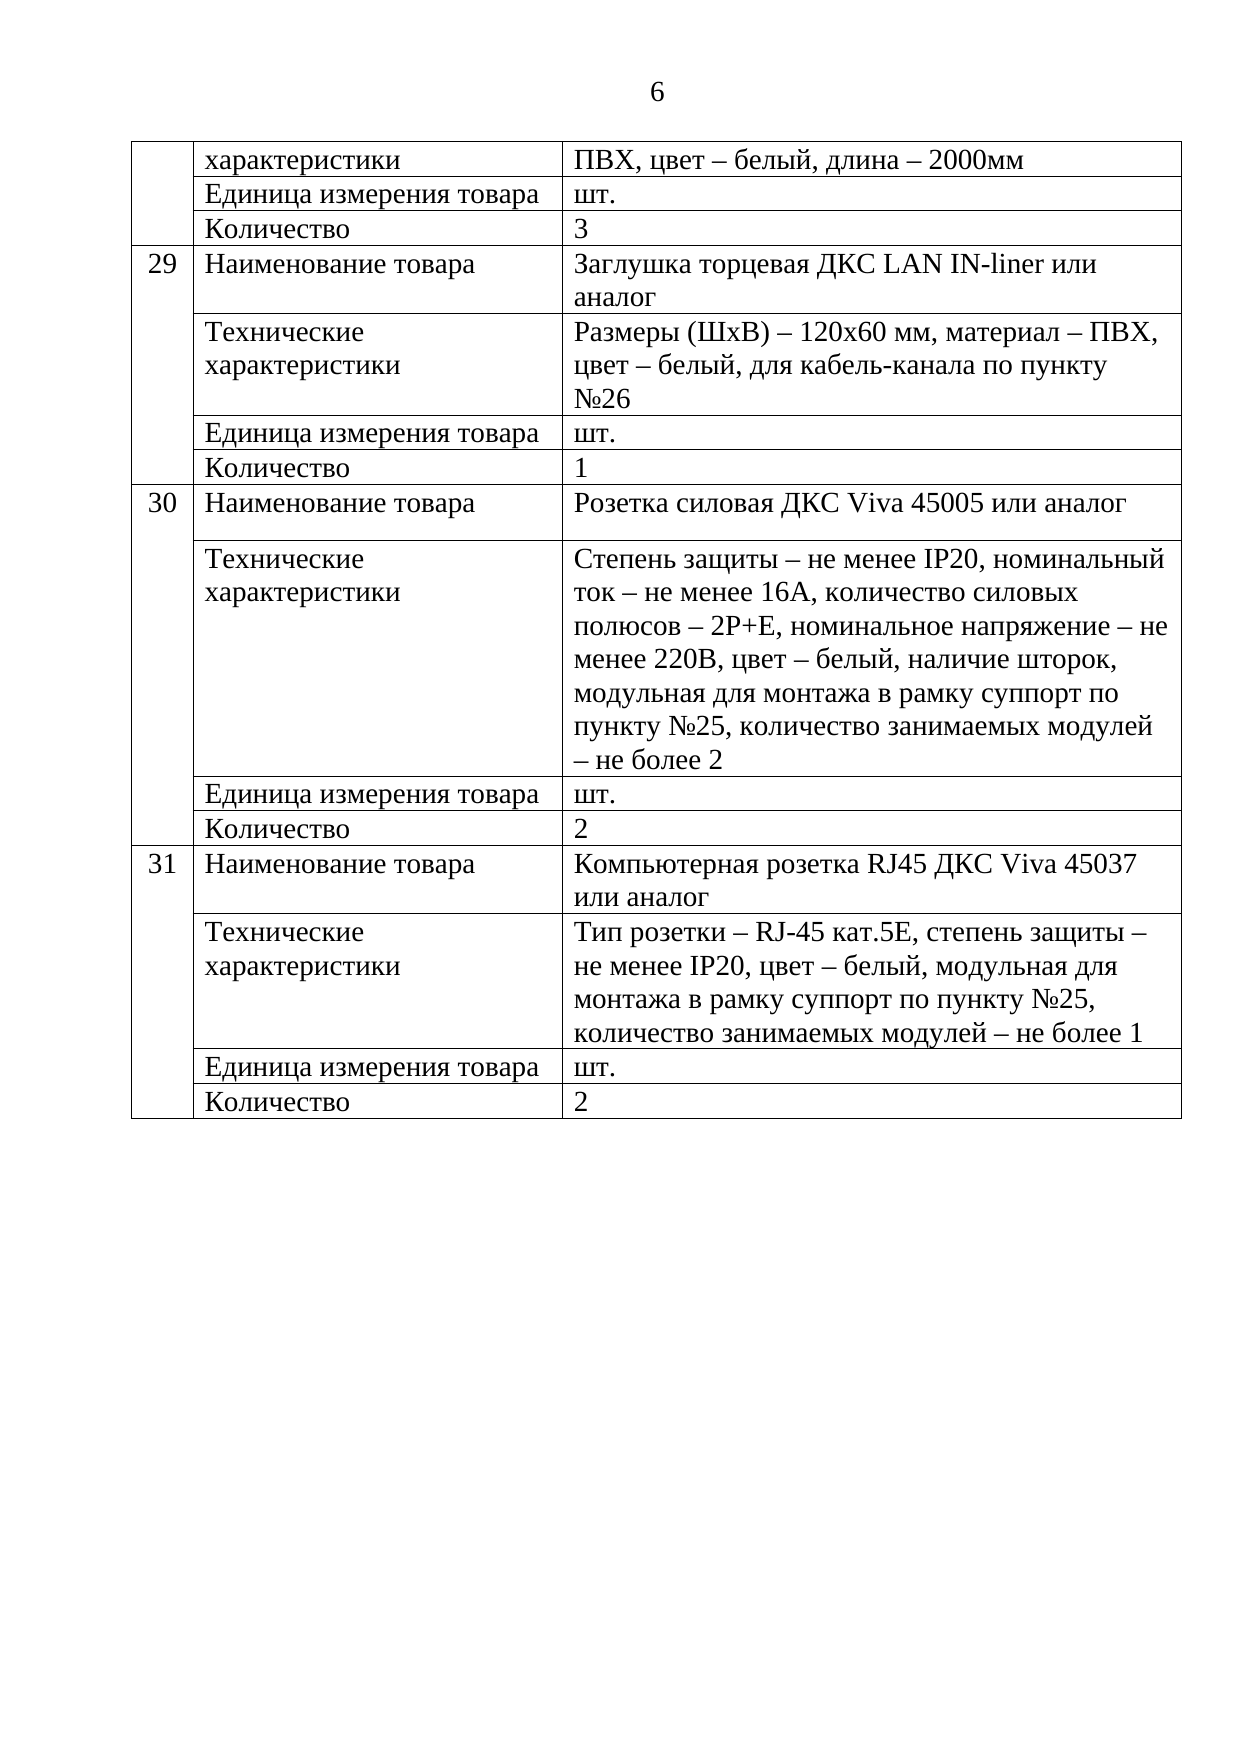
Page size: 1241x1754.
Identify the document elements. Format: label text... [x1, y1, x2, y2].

table_cell Розетка силовая ДКС Viva 45005 или аналог [563, 485, 1181, 540]
table_cell 30 [132, 485, 193, 845]
table_cell 31 [132, 846, 193, 1118]
table_cell Единица измерения товара [194, 1049, 562, 1083]
table_cell Количество [194, 450, 562, 484]
table_cell 29 [132, 246, 193, 484]
table_cell 1 [563, 450, 1181, 484]
table_cell Тип розетки – RJ-45 кат.5Е, степень защиты – не менее IP20, цвет – белый, модульная для монтажа в рамку суппорт по пункту №25, количество занимаемых модулей – не более 1 [563, 914, 1181, 1048]
table_cell шт. [563, 416, 1181, 449]
table_cell Единица измерения товара [194, 777, 562, 810]
table_cell Наименование товара [194, 485, 562, 540]
table_cell Размеры (ШхВ) – 120х60 мм, материал – ПВХ, цвет – белый, для кабель-канала по пункту №26 [563, 314, 1181, 414]
table_cell шт. [563, 177, 1181, 210]
table_cell Технические характеристики [194, 314, 562, 414]
table_cell Количество [194, 211, 562, 245]
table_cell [194, 142, 562, 176]
table_cell Единица измерения товара [194, 177, 562, 210]
table_cell Наименование товара [194, 246, 562, 313]
table_cell Наименование товара [194, 846, 562, 913]
table_cell 2 [563, 1084, 1181, 1118]
table_cell шт. [563, 1049, 1181, 1083]
table_cell Единица измерения товара [194, 416, 562, 449]
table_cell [563, 142, 1181, 176]
table_cell 3 [563, 211, 1181, 245]
table_cell шт. [563, 777, 1181, 810]
table_cell 2 [563, 811, 1181, 845]
table_cell Степень защиты – не менее IP20, номинальный ток – не менее 16А, количество силовых полюсов – 2Р+Е, номинальное напряжение – не менее 220В, цвет – белый, наличие шторок, модульная для монтажа в рамку суппорт по пункту №25, количество занимаемых модулей – не более 2 [563, 541, 1181, 776]
table_cell Количество [194, 1084, 562, 1118]
table_cell Компьютерная розетка RJ45 ДКС Viva 45037 или аналог [563, 846, 1181, 913]
table_cell Заглушка торцевая ДКС LAN IN-liner или аналог [563, 246, 1181, 313]
table_cell Технические характеристики [194, 541, 562, 776]
table_cell Количество [194, 811, 562, 845]
table_cell Технические характеристики [194, 914, 562, 1048]
